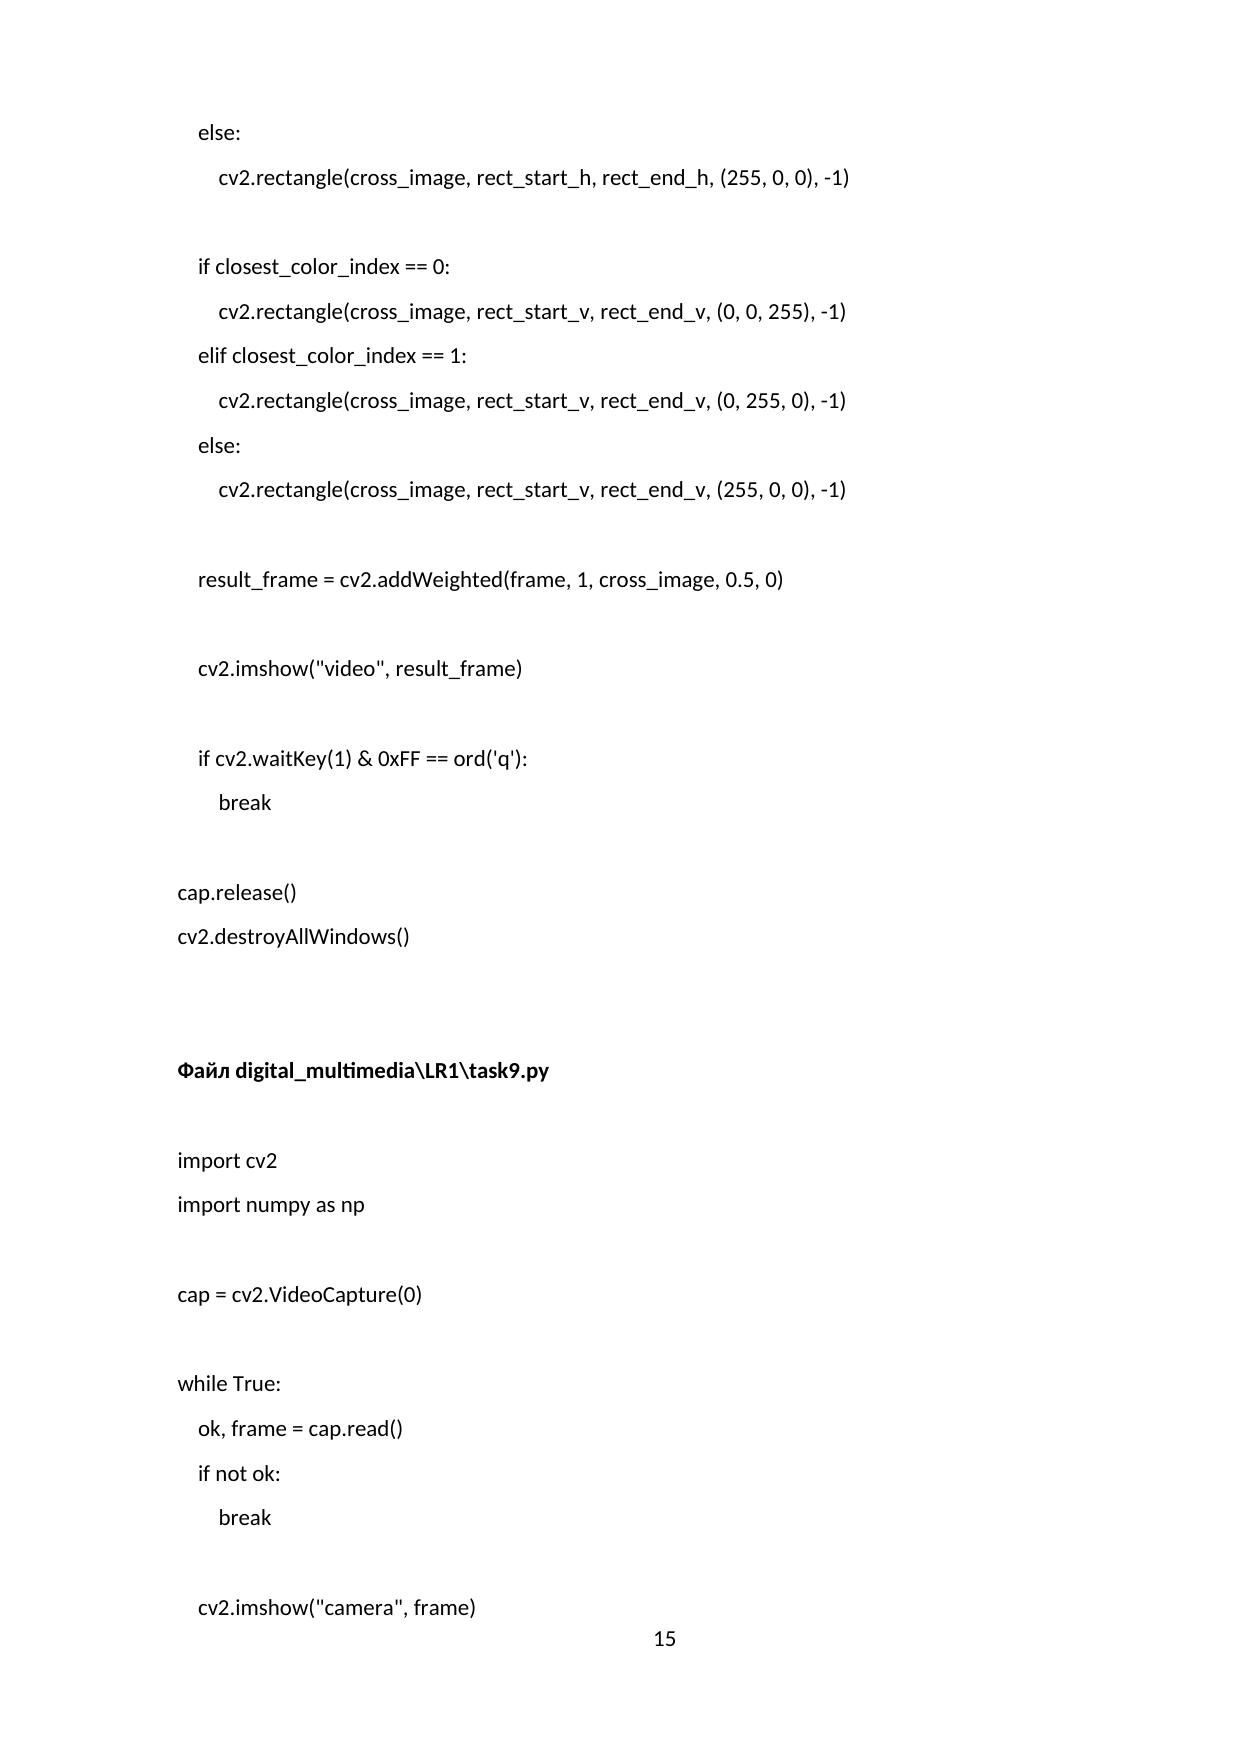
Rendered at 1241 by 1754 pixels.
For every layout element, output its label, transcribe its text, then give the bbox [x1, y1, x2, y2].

text while True: [177, 1369, 1152, 1397]
text if closest_color_index == 0: [177, 252, 1152, 280]
text if not ok: [177, 1459, 1152, 1487]
text else: [177, 431, 1152, 459]
text elif closest_color_index == 1: [177, 342, 1152, 369]
text ok, frame = cap.read() [177, 1414, 1152, 1442]
text Файл digital_multimedia\LR1\task9.py [177, 1057, 1152, 1084]
text else: [177, 118, 1152, 146]
text cv2.rectangle(cross_image, rect_start_v, rect_end_v, (255, 0, 0), -1) [177, 476, 1152, 504]
text result_frame = cv2.addWeighted(frame, 1, cross_image, 0.5, 0) [177, 565, 1152, 593]
text cv2.rectangle(cross_image, rect_start_h, rect_end_h, (255, 0, 0), -1) [177, 163, 1152, 191]
text cap = cv2.VideoCapture(0) [177, 1280, 1152, 1308]
text import numpy as np [177, 1191, 1152, 1219]
text cv2.rectangle(cross_image, rect_start_v, rect_end_v, (0, 0, 255), -1) [177, 297, 1152, 325]
text break [177, 788, 1152, 816]
text cv2.imshow("video", result_frame) [177, 654, 1152, 682]
text cv2.rectangle(cross_image, rect_start_v, rect_end_v, (0, 255, 0), -1) [177, 386, 1152, 414]
text cap.release() [177, 878, 1152, 906]
text cv2.destroyAllWindows() [177, 922, 1152, 951]
text import cv2 [177, 1146, 1152, 1174]
text cv2.imshow("camera", frame) [177, 1593, 1152, 1621]
text if cv2.waitKey(1) & 0xFF == ord('q'): [177, 744, 1152, 772]
text break [177, 1503, 1152, 1531]
